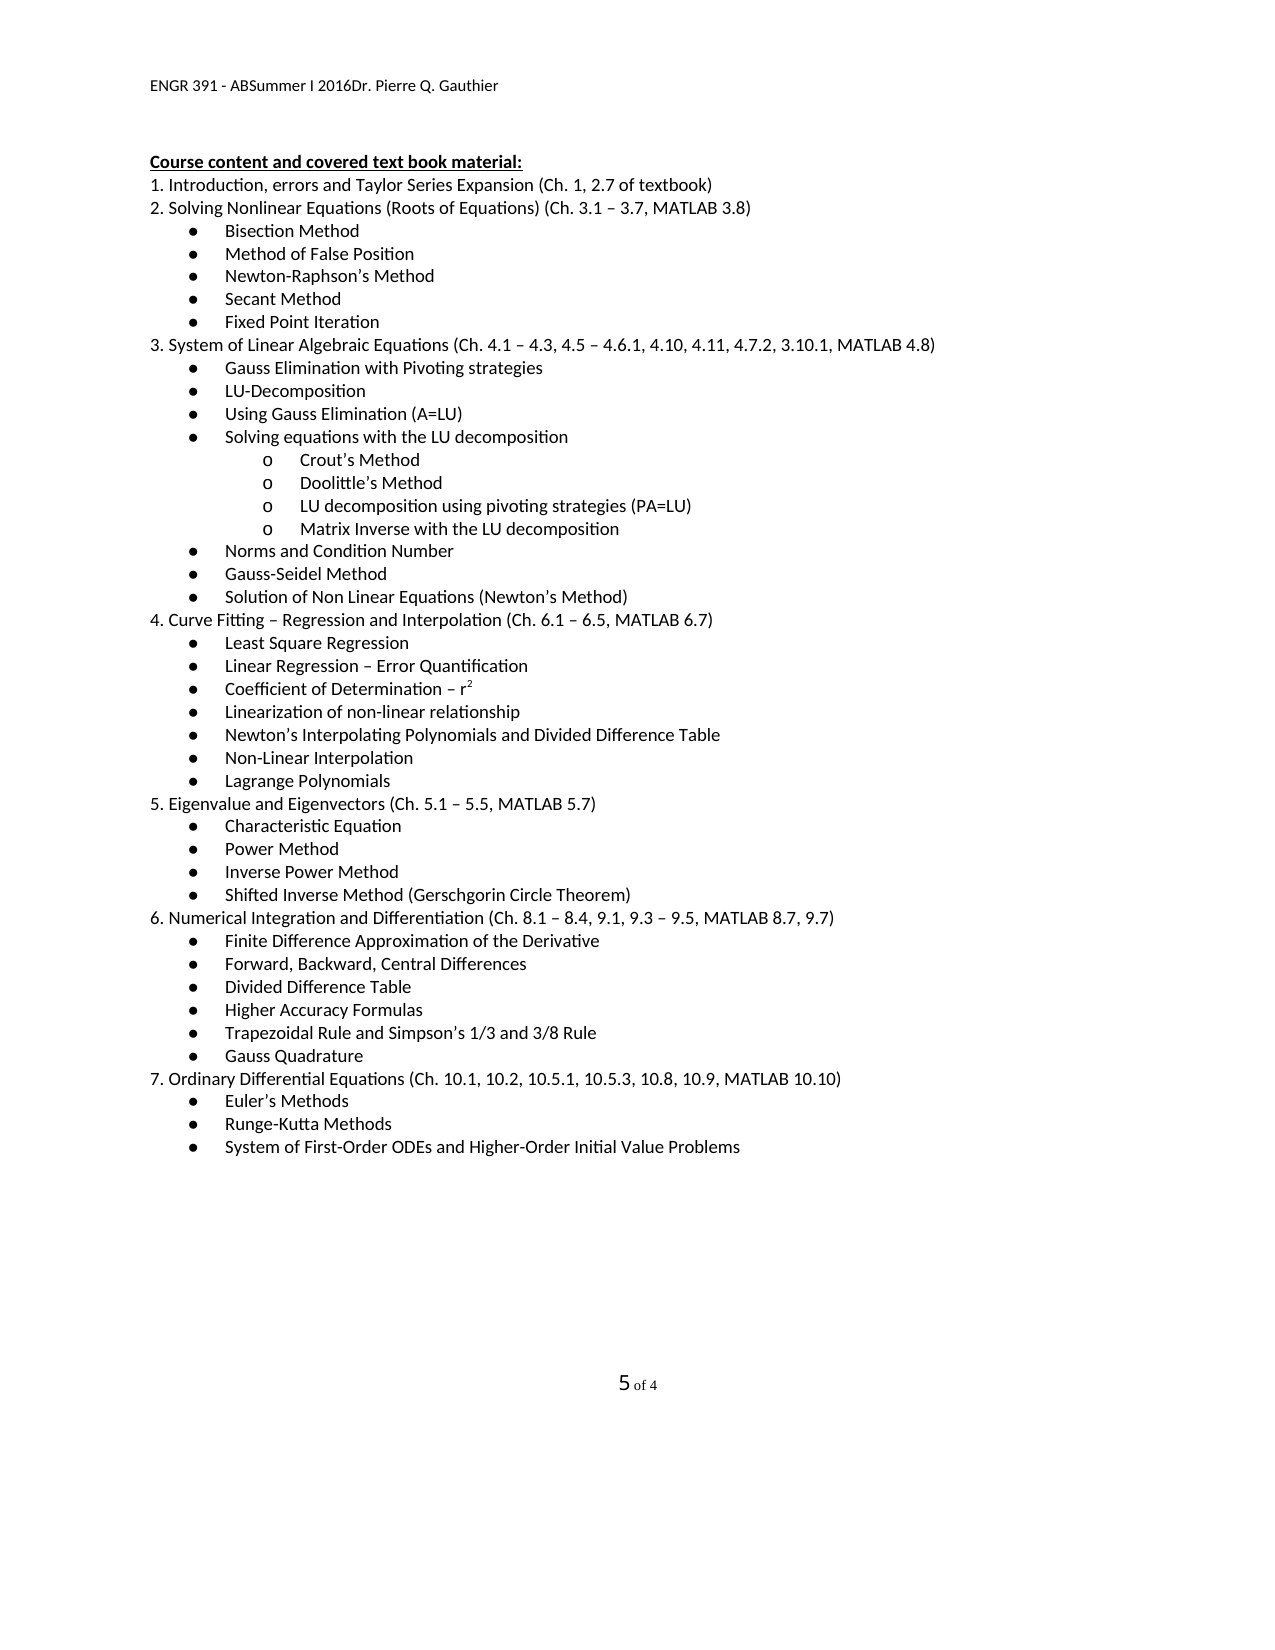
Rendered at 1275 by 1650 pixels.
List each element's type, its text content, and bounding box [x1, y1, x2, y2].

list Doolittle’s Method [262, 471, 1125, 494]
list Newton-Raphson’s Method [187, 264, 1125, 287]
list Divided Difference Table [187, 975, 1125, 998]
list Higher Accuracy Formulas [187, 998, 1125, 1021]
list Linear Regression – Error Quantification [187, 654, 1125, 677]
list Power Method [187, 837, 1125, 860]
list Euler’s Methods [187, 1089, 1125, 1112]
list Finite Difference Approximation of the Derivative [187, 929, 1125, 952]
list Runge-Kutta Methods [187, 1112, 1125, 1135]
list Gauss Quadrature [187, 1044, 1125, 1067]
list Bisection Method [187, 219, 1125, 242]
list Gauss-Seidel Method [187, 562, 1125, 585]
list Matrix Inverse with the LU decomposition [262, 517, 1125, 539]
list Crout’s Method [262, 448, 1125, 471]
list LU decomposition using pivoting strategies (PA=LU) [262, 494, 1125, 517]
text 2. Solving Nonlinear Equations (Roots of Equations) (Ch. 3.1 – 3.7, MATLAB 3.8) [150, 196, 1125, 219]
text 6. Numerical Integration and Differentiation (Ch. 8.1 – 8.4, 9.1, 9.3 – 9.5, MATLAB 8.7, 9.7) [150, 906, 1125, 929]
list Fixed Point Iteration [187, 310, 1125, 333]
list Solution of Non Linear Equations (Newton’s Method) [187, 585, 1125, 608]
list Lagrange Polynomials [187, 769, 1125, 792]
text 1. Introduction, errors and Taylor Series Expansion (Ch. 1, 2.7 of textbook) [150, 173, 1125, 196]
list Shifted Inverse Method (Gerschgorin Circle Theorem) [187, 883, 1125, 906]
text 4. Curve Fitting – Regression and Interpolation (Ch. 6.1 – 6.5, MATLAB 6.7) [150, 608, 1125, 631]
list Gauss Elimination with Pivoting strategies [187, 356, 1125, 379]
list Secant Method [187, 287, 1125, 310]
list Newton’s Interpolating Polynomials and Divided Difference Table [187, 723, 1125, 746]
list Coefficient of Determination – r2 [187, 677, 1125, 700]
list Norms and Condition Number [187, 539, 1125, 562]
list Solving equations with the LU decomposition [187, 425, 1125, 448]
list Linearization of non-linear relationship [187, 700, 1125, 723]
list Method of False Position [187, 242, 1125, 264]
list Using Gauss Elimination (A=LU) [187, 402, 1125, 425]
list Least Square Regression [187, 631, 1125, 654]
text 7. Ordinary Differential Equations (Ch. 10.1, 10.2, 10.5.1, 10.5.3, 10.8, 10.9, MATLAB 10.10) [150, 1067, 1125, 1089]
list Inverse Power Method [187, 860, 1125, 883]
list Trapezoidal Rule and Simpson’s 1/3 and 3/8 Rule [187, 1021, 1125, 1044]
list Characteristic Equation [187, 814, 1125, 837]
list System of First-Order ODEs and Higher-Order Initial Value Problems [187, 1135, 1125, 1158]
list Non-Linear Interpolation [187, 746, 1125, 769]
text 3. System of Linear Algebraic Equations (Ch. 4.1 – 4.3, 4.5 – 4.6.1, 4.10, 4.11, 4.7.2, 3.10.1, MATLAB 4.8) [150, 333, 1125, 356]
list LU-Decomposition [187, 379, 1125, 402]
list Forward, Backward, Central Differences [187, 952, 1125, 975]
text 5. Eigenvalue and Eigenvectors (Ch. 5.1 – 5.5, MATLAB 5.7) [150, 792, 1125, 814]
text Course content and covered text book material: [150, 150, 1125, 173]
